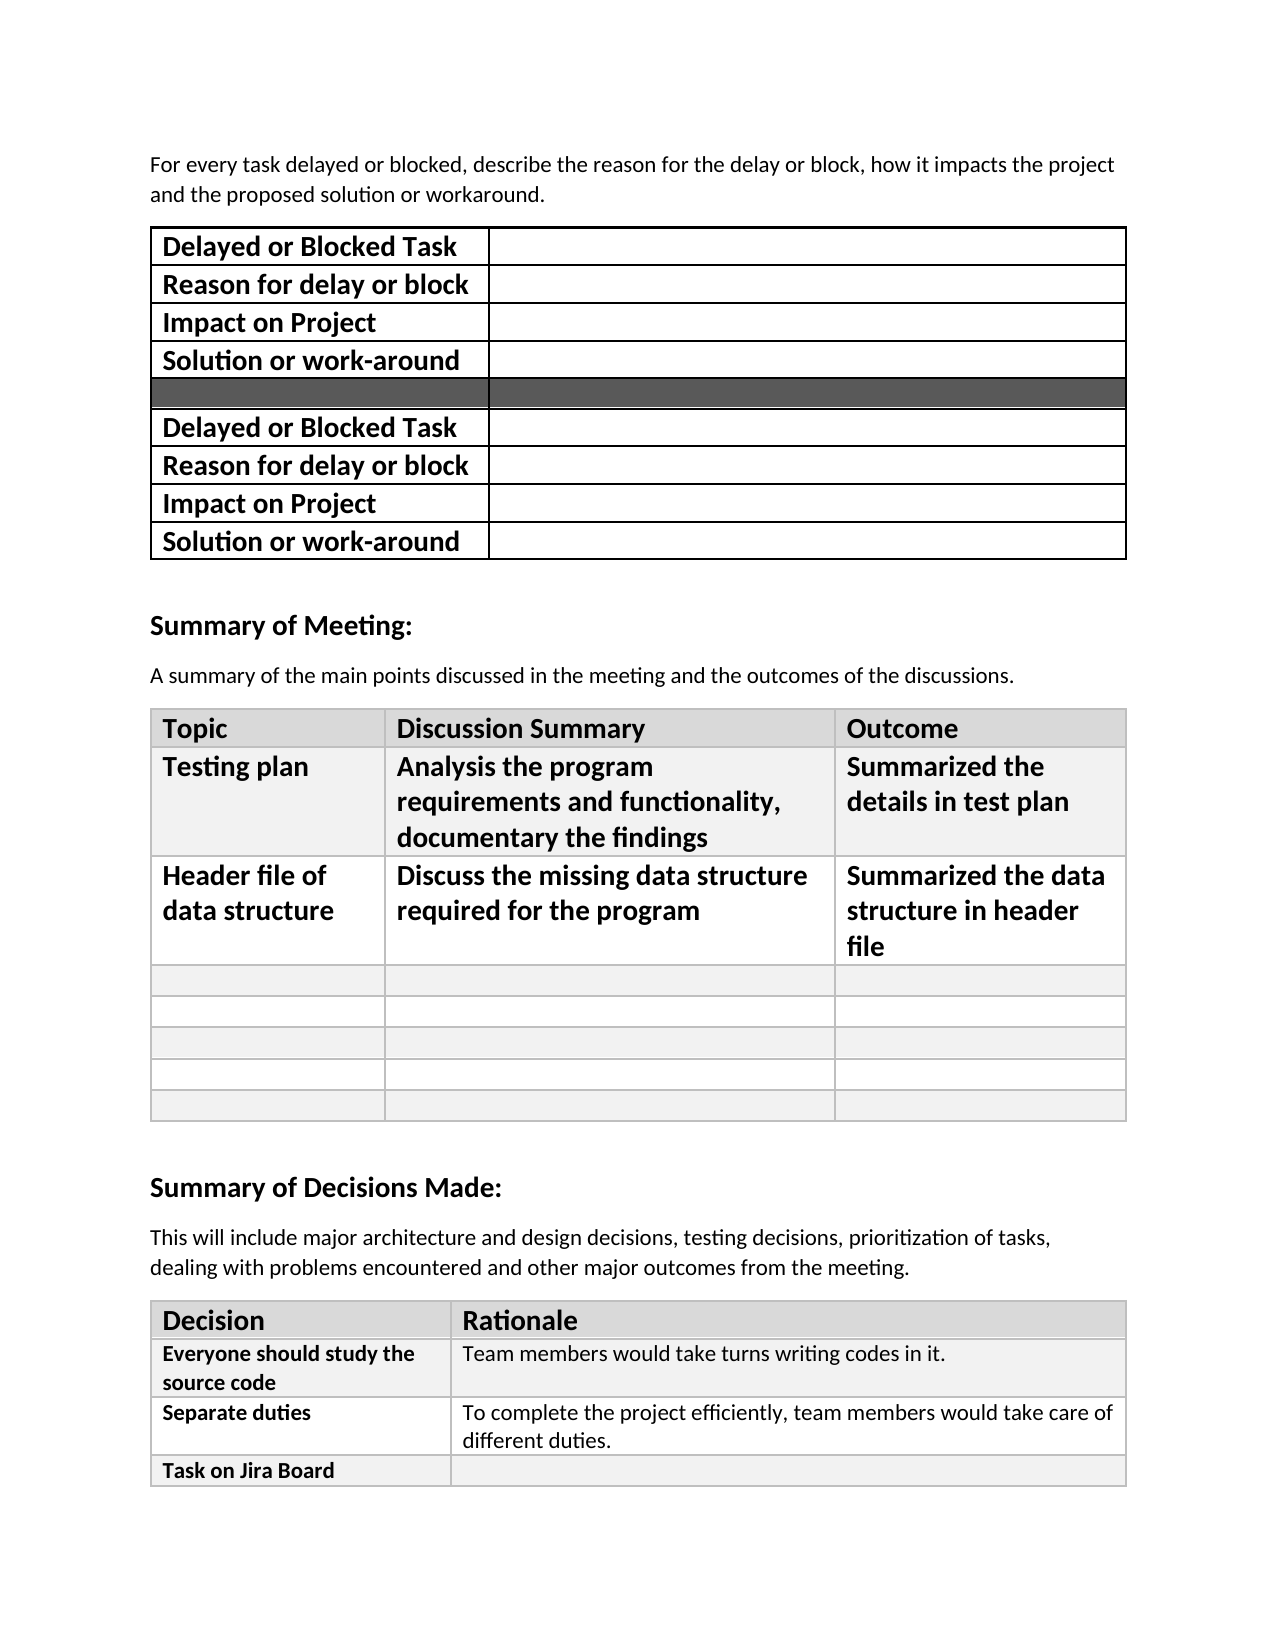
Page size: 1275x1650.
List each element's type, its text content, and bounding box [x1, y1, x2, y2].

table_cell [386, 997, 834, 1026]
table_cell [152, 1060, 384, 1089]
table_cell Delayed or Blocked Task [152, 410, 488, 445]
table_cell [152, 997, 384, 1026]
table_cell [836, 1091, 1125, 1120]
table_cell [386, 1028, 834, 1057]
table_cell [490, 523, 1125, 558]
table_cell [152, 966, 384, 995]
table_cell [152, 379, 488, 407]
table_header Outcome [836, 710, 1125, 746]
table_cell [490, 304, 1125, 339]
table_cell [386, 966, 834, 995]
table_cell Impact on Project [152, 485, 488, 521]
table_cell Testing plan [152, 748, 384, 855]
table_header Rationale [452, 1302, 1125, 1337]
table_cell To complete the project efficiently, team members would take care of different duties. [452, 1398, 1125, 1454]
table_cell [836, 966, 1125, 995]
table_cell Discuss the missing data structure required for the program [386, 857, 834, 964]
table_cell [490, 410, 1125, 445]
table_cell Separate duties [152, 1398, 450, 1454]
text Summary of Decisions Made: [150, 1169, 1125, 1204]
table_header Delayed or Blocked Task [152, 229, 488, 264]
text A summary of the main points discussed in the meeting and the outcomes of the discussions. [150, 662, 1125, 689]
table_cell [386, 1091, 834, 1120]
table_cell [836, 997, 1125, 1026]
table_cell [386, 1060, 834, 1089]
table_cell Task on Jira Board [152, 1456, 450, 1485]
table_cell Team members would take turns writing codes in it. [452, 1340, 1125, 1396]
table_header Decision [152, 1302, 450, 1337]
table_cell Analysis the program requirements and functionality, documentary the findings [386, 748, 834, 855]
table_header Discussion Summary [386, 710, 834, 746]
text Summary of Meeting: [150, 607, 1125, 642]
table_cell [836, 1060, 1125, 1089]
table_cell [490, 379, 1125, 407]
table_cell Impact on Project [152, 304, 488, 339]
table_cell [490, 447, 1125, 483]
table_cell [490, 485, 1125, 521]
table_cell Summarized the data structure in header file [836, 857, 1125, 964]
table_cell Summarized the details in test plan [836, 748, 1125, 855]
table_cell Reason for delay or block [152, 447, 488, 483]
table_cell Header file of data structure [152, 857, 384, 964]
table_cell Reason for delay or block [152, 266, 488, 302]
table_cell [836, 1028, 1125, 1057]
table_cell Everyone should study the source code [152, 1340, 450, 1396]
table_cell Solution or work-around [152, 523, 488, 558]
table_cell [490, 266, 1125, 302]
text For every task delayed or blocked, describe the reason for the delay or block, how it impacts the project and the proposed solution or workaround. [150, 150, 1125, 208]
table_cell [152, 1091, 384, 1120]
text This will include major architecture and design decisions, testing decisions, prioritization of tasks, dealing with problems encountered and other major outcomes from the meeting. [150, 1223, 1125, 1281]
table_cell [152, 1028, 384, 1057]
table_cell [452, 1456, 1125, 1485]
table_header Topic [152, 710, 384, 746]
table_header [490, 229, 1125, 264]
table_cell [490, 342, 1125, 377]
table_cell Solution or work-around [152, 342, 488, 377]
